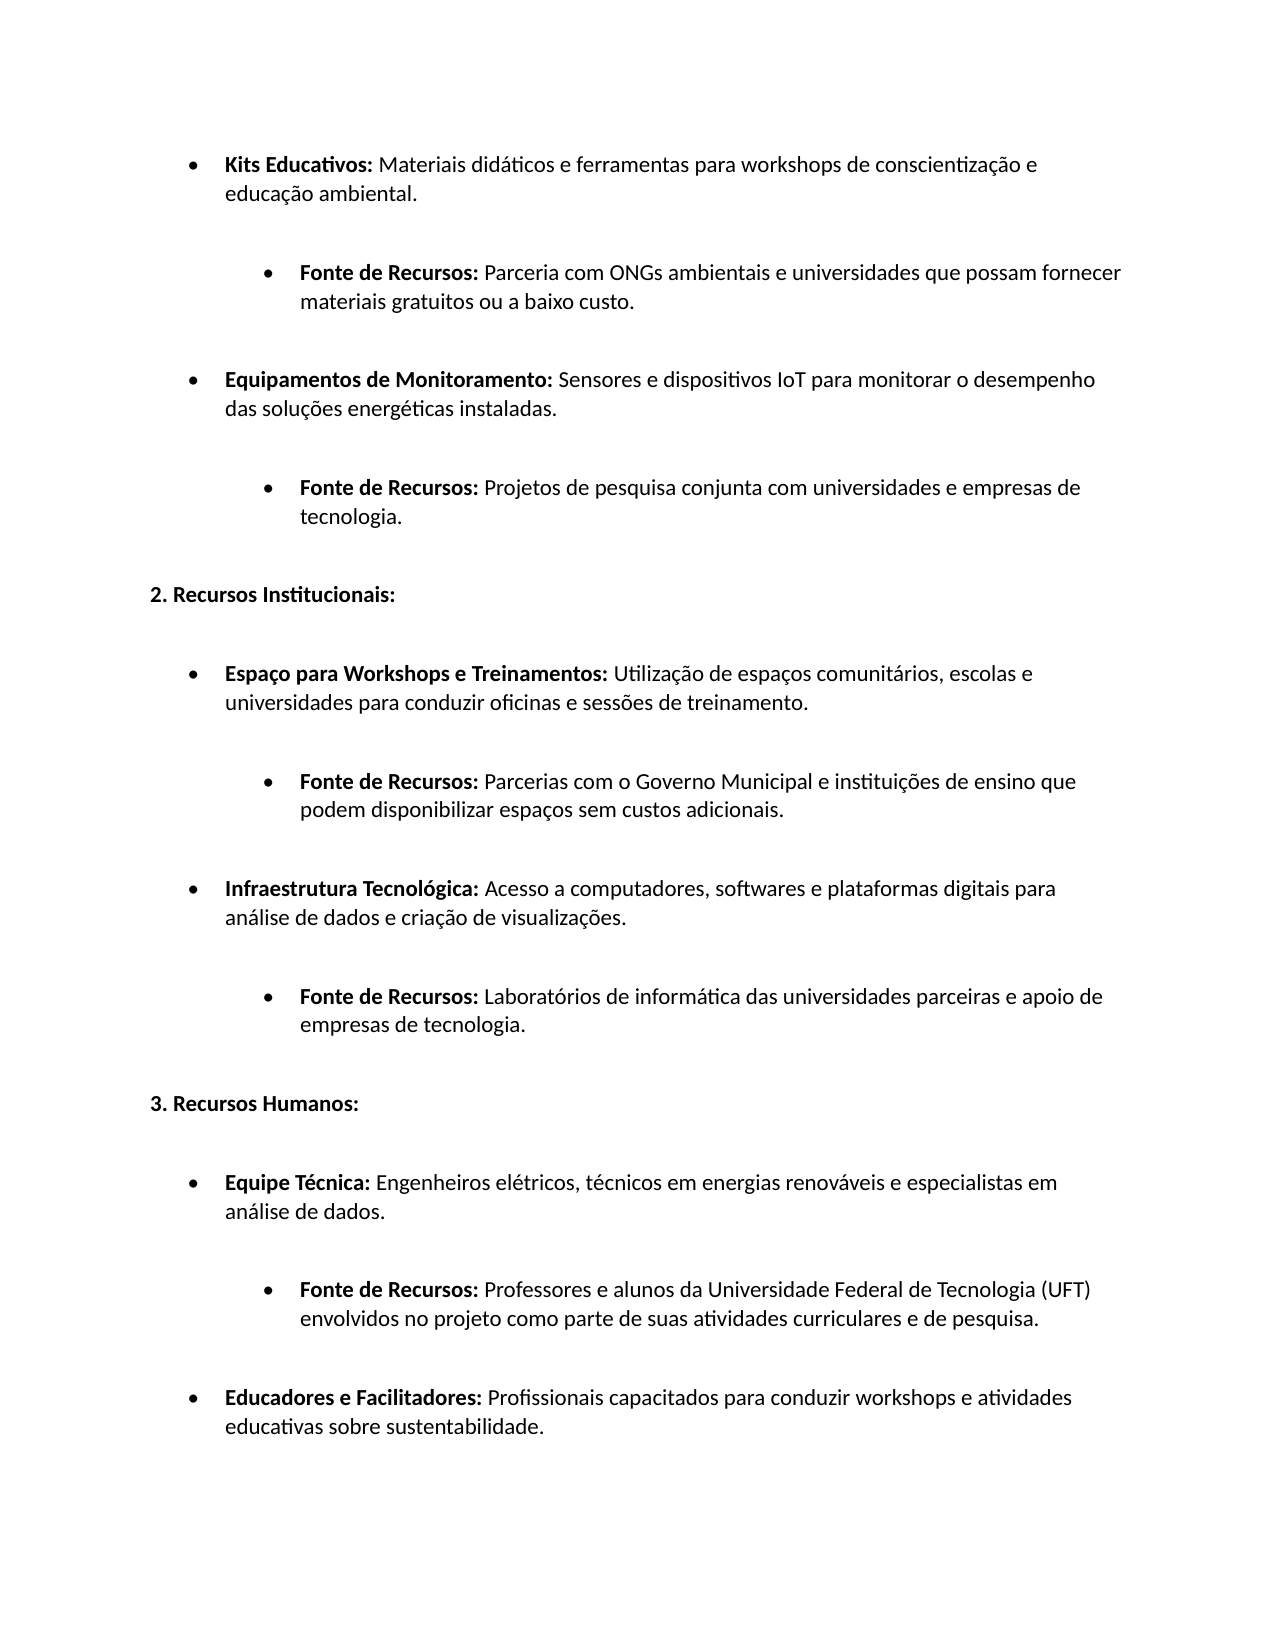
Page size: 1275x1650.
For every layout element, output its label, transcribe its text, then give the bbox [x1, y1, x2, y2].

text 2. Recursos Institucionais: [150, 580, 1125, 609]
list Equipamentos de Monitoramento: Sensores e dispositivos IoT para monitorar o desempenho das soluções energéticas instaladas. [187, 365, 1125, 422]
list Fonte de Recursos: Parceria com ONGs ambientais e universidades que possam fornecer materiais gratuitos ou a baixo custo. [262, 257, 1125, 315]
list Espaço para Workshops e Treinamentos: Utilização de espaços comunitários, escolas e universidades para conduzir oficinas e sessões de treinamento. [187, 659, 1125, 716]
list Fonte de Recursos: Professores e alunos da Universidade Federal de Tecnologia (UFT) envolvidos no projeto como parte de suas atividades curriculares e de pesquisa. [262, 1275, 1125, 1332]
list Kits Educativos: Materiais didáticos e ferramentas para workshops de conscientização e educação ambiental. [187, 150, 1125, 207]
text 3. Recursos Humanos: [150, 1089, 1125, 1117]
list Equipe Técnica: Engenheiros elétricos, técnicos em energias renováveis e especialistas em análise de dados. [187, 1167, 1125, 1225]
list Fonte de Recursos: Laboratórios de informática das universidades parceiras e apoio de empresas de tecnologia. [262, 981, 1125, 1039]
list Infraestrutura Tecnológica: Acesso a computadores, softwares e plataformas digitais para análise de dados e criação de visualizações. [187, 874, 1125, 931]
list Fonte de Recursos: Parcerias com o Governo Municipal e instituições de ensino que podem disponibilizar espaços sem custos adicionais. [262, 766, 1125, 824]
list Fonte de Recursos: Projetos de pesquisa conjunta com universidades e empresas de tecnologia. [262, 472, 1125, 530]
list Educadores e Facilitadores: Profissionais capacitados para conduzir workshops e atividades educativas sobre sustentabilidade. [187, 1382, 1125, 1440]
